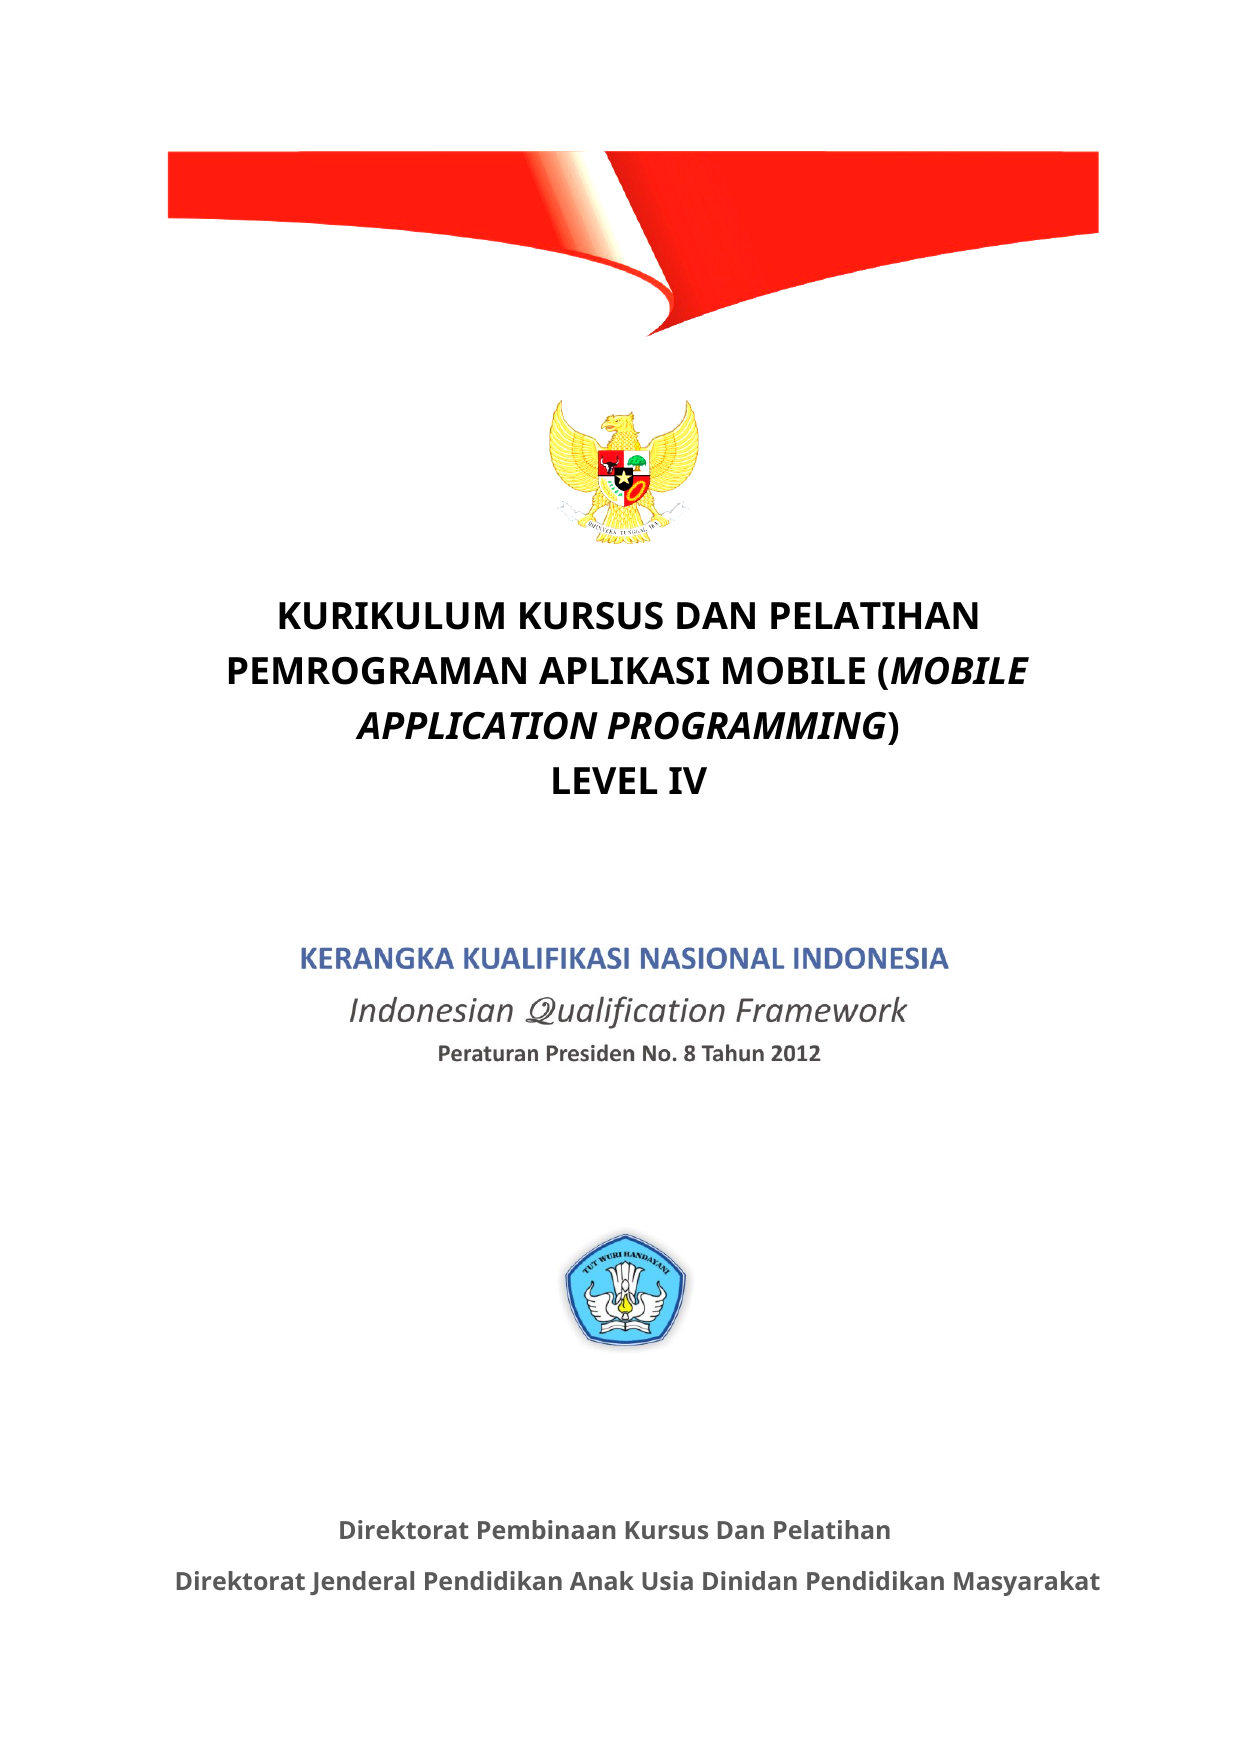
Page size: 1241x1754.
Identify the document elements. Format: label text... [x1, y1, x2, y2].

text Direktorat Pembinaan Kursus Dan Pelatihan [140, 1513, 1090, 1547]
picture [163, 1224, 736, 1363]
picture [186, 923, 1079, 1077]
text Direktorat Jenderal Pendidikan Anak Usia Dinidan Pendidikan Masyarakat [140, 1564, 1136, 1598]
